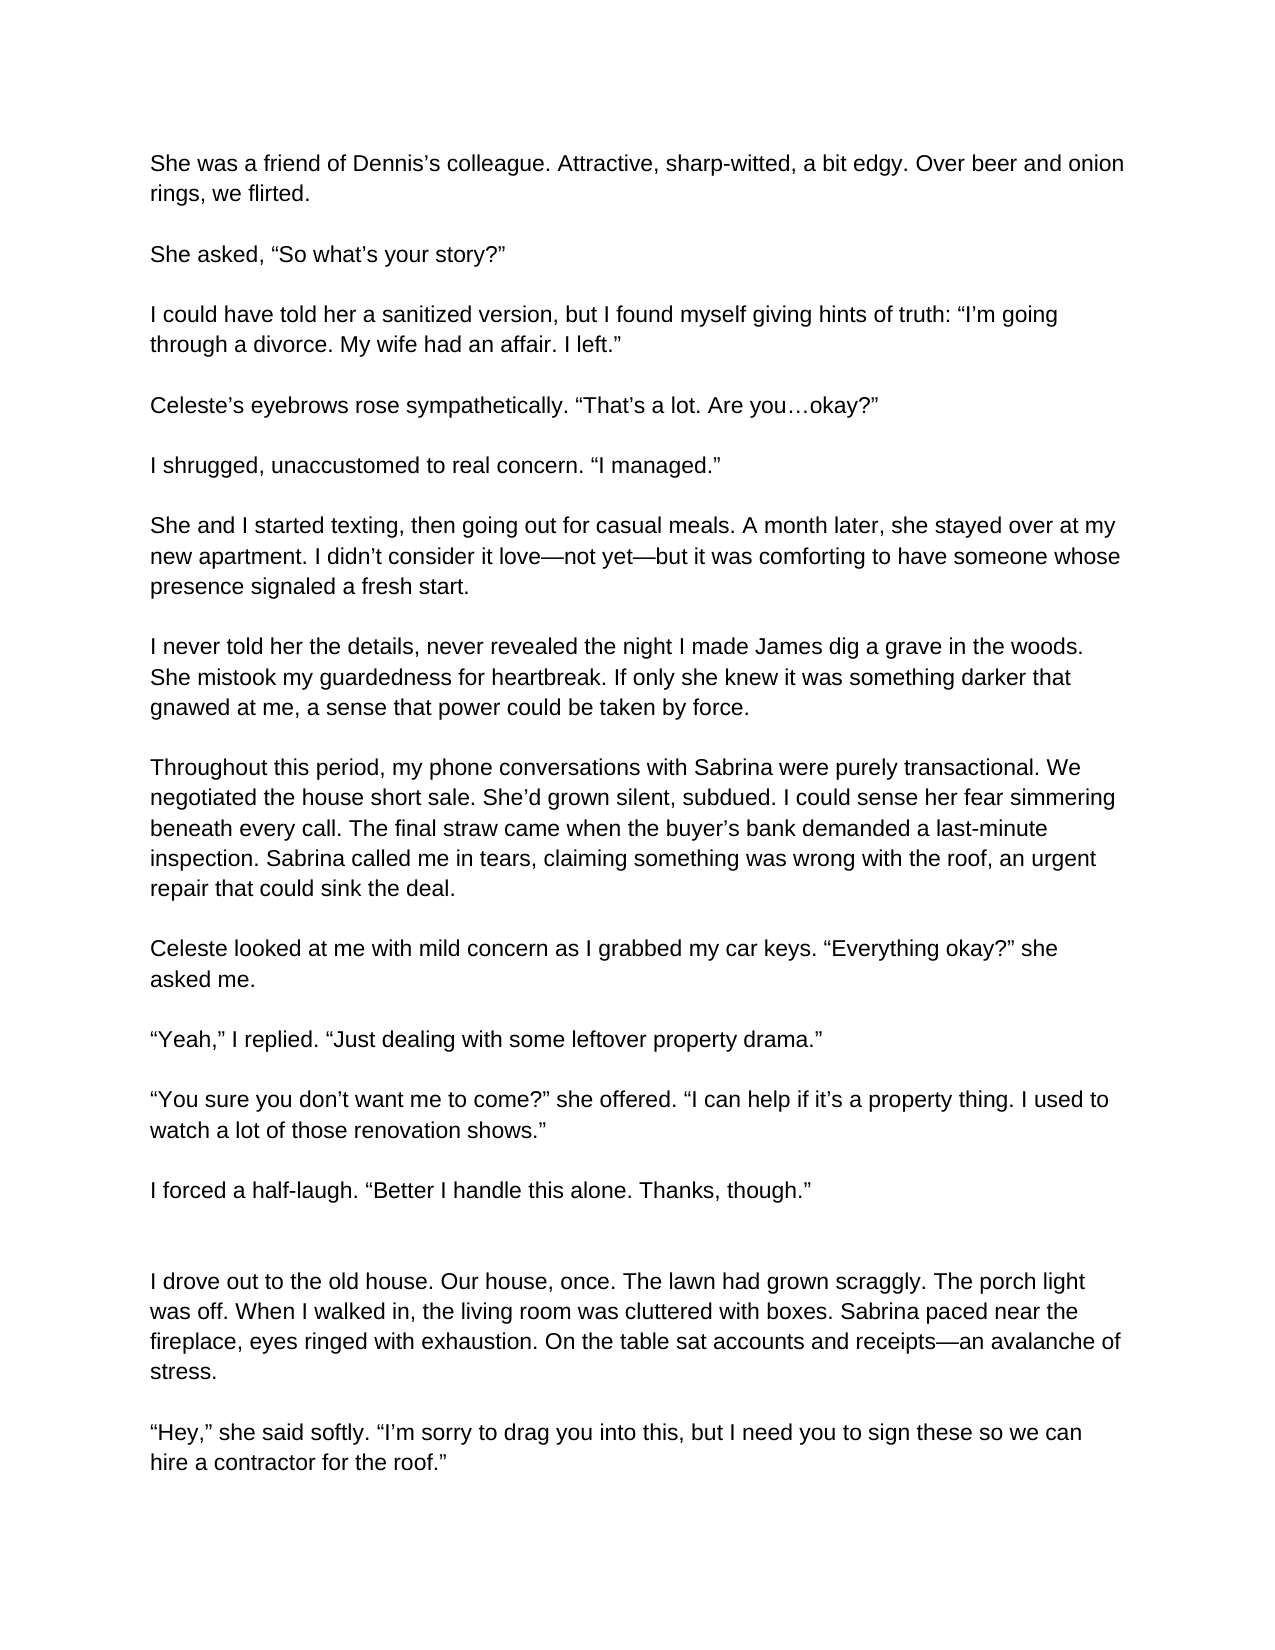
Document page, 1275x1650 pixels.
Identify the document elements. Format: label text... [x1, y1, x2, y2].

text “Hey,” she said softly. “I’m sorry to drag you into this, but I need you to sign these so we can hire a contractor for the roof.” [150, 1419, 1125, 1475]
text “Yeah,” I replied. “Just dealing with some leftover property drama.” [150, 1026, 1125, 1052]
text I forced a half-laugh. “Better I handle this alone. Thanks, though.” [150, 1177, 1125, 1203]
text She and I started texting, then going out for casual meals. A month later, she stayed over at my new apartment. I didn’t consider it love—not yet—but it was comforting to have someone whose presence signaled a fresh start. [150, 512, 1125, 599]
text I shrugged, unaccustomed to real concern. “I managed.” [150, 452, 1125, 478]
text Celeste’s eyebrows rose sympathetically. “That’s a lot. Are you…okay?” [150, 392, 1125, 418]
text Celeste looked at me with mild concern as I grabbed my car keys. “Everything okay?” she asked me. [150, 935, 1125, 992]
text I drove out to the old house. Our house, once. The lawn had grown scraggly. The porch light was off. When I walked in, the living room was cluttered with boxes. Sabrina paced near the fireplace, eyes ringed with exhaustion. On the table sat accounts and receipts—an avalanche of stress. [150, 1268, 1125, 1385]
text Throughout this period, my phone conversations with Sabrina were purely transactional. We negotiated the house short sale. She’d grown silent, subdued. I could sense her fear simmering beneath every call. The final straw came when the buyer’s bank demanded a last-minute inspection. Sabrina called me in tears, claiming something was wrong with the roof, an urgent repair that could sink the deal. [150, 754, 1125, 901]
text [150, 150, 1125, 207]
text “You sure you don’t want me to come?” she offered. “I can help if it’s a property thing. I used to watch a lot of those renovation shows.” [150, 1086, 1125, 1143]
text I could have told her a sanitized version, but I found myself giving hints of truth: “I’m going through a divorce. My wife had an affair. I left.” [150, 301, 1125, 358]
text She asked, “So what’s your story?” [150, 241, 1125, 267]
text I never told her the details, never revealed the night I made James dig a grave in the woods. She mistook my guardedness for heartbreak. If only she knew it was something darker that gnawed at me, a sense that power could be taken by force. [150, 633, 1125, 720]
